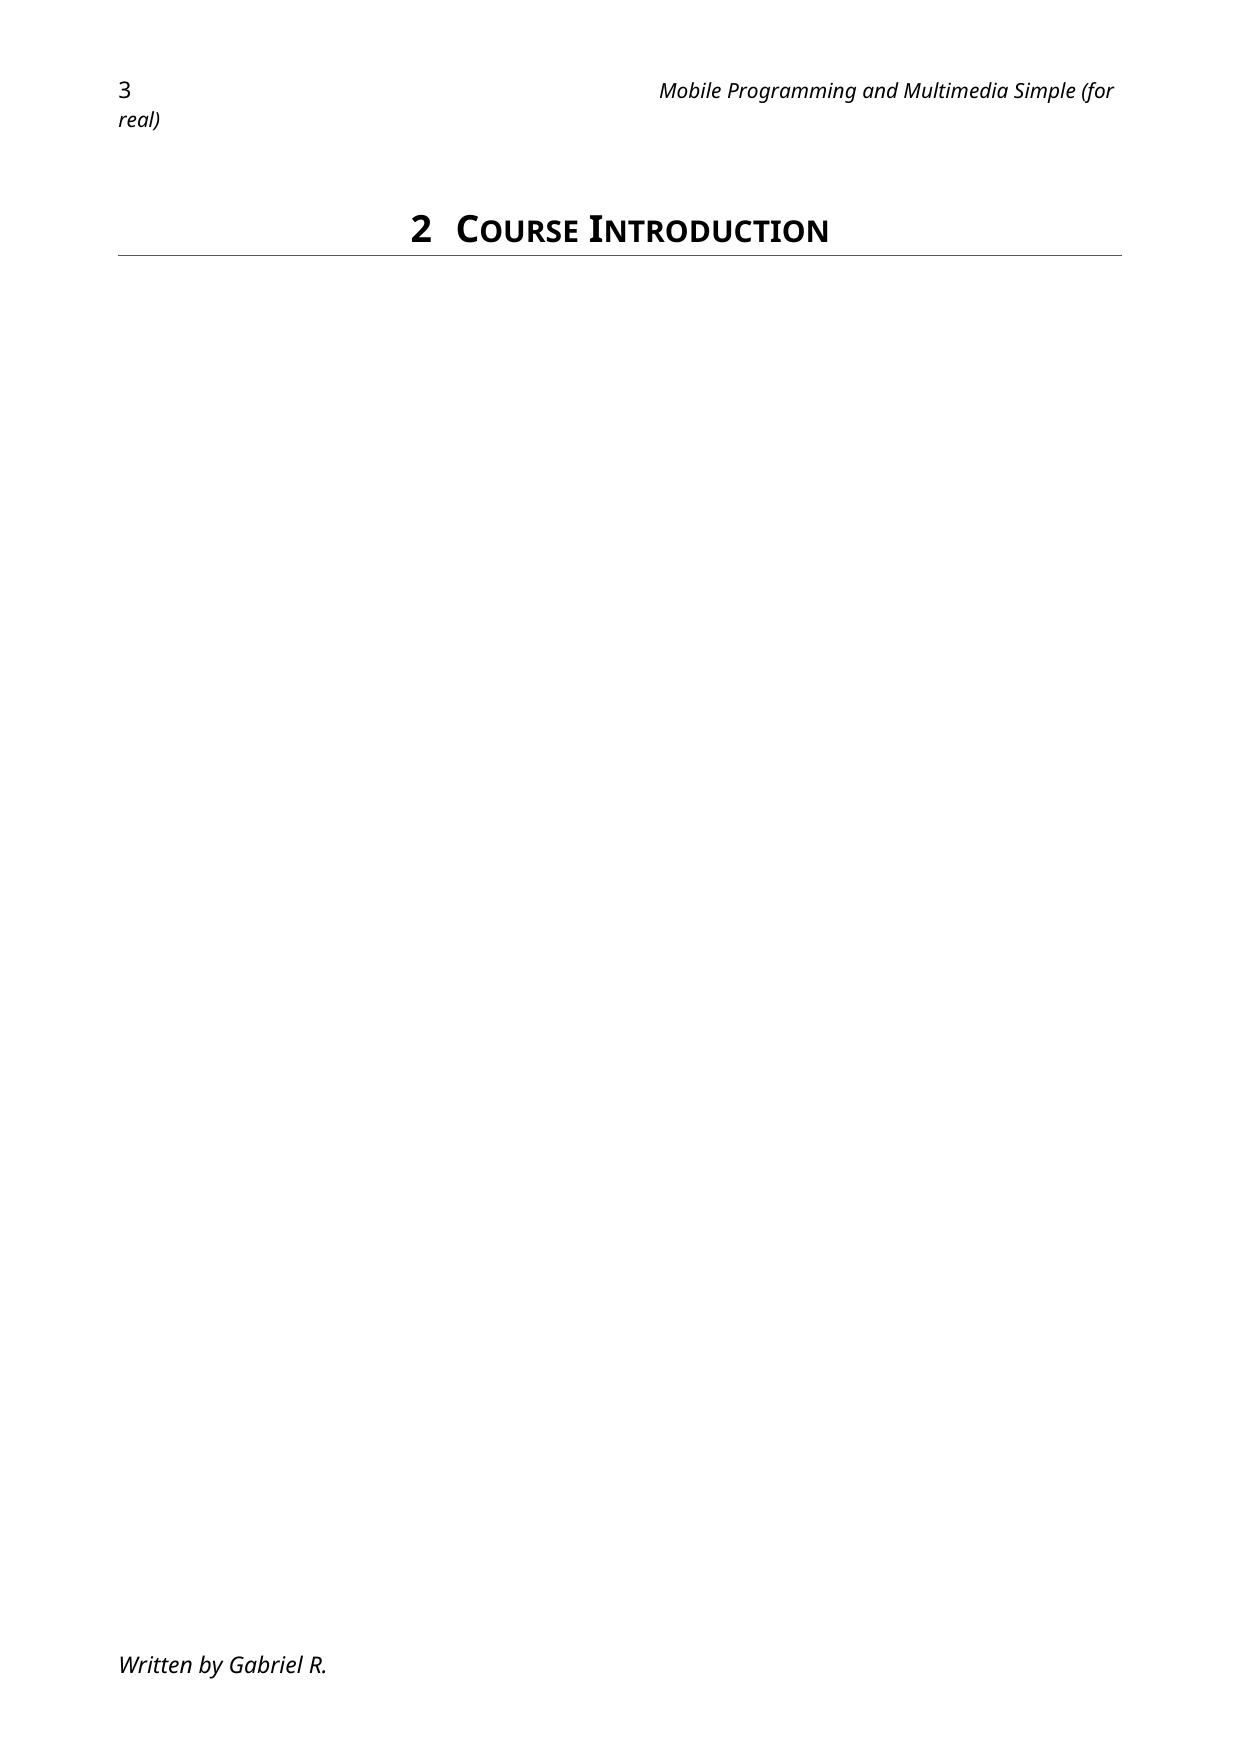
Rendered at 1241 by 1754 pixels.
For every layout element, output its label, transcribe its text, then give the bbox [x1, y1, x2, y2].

subtitle Course Introduction [118, 202, 1122, 255]
